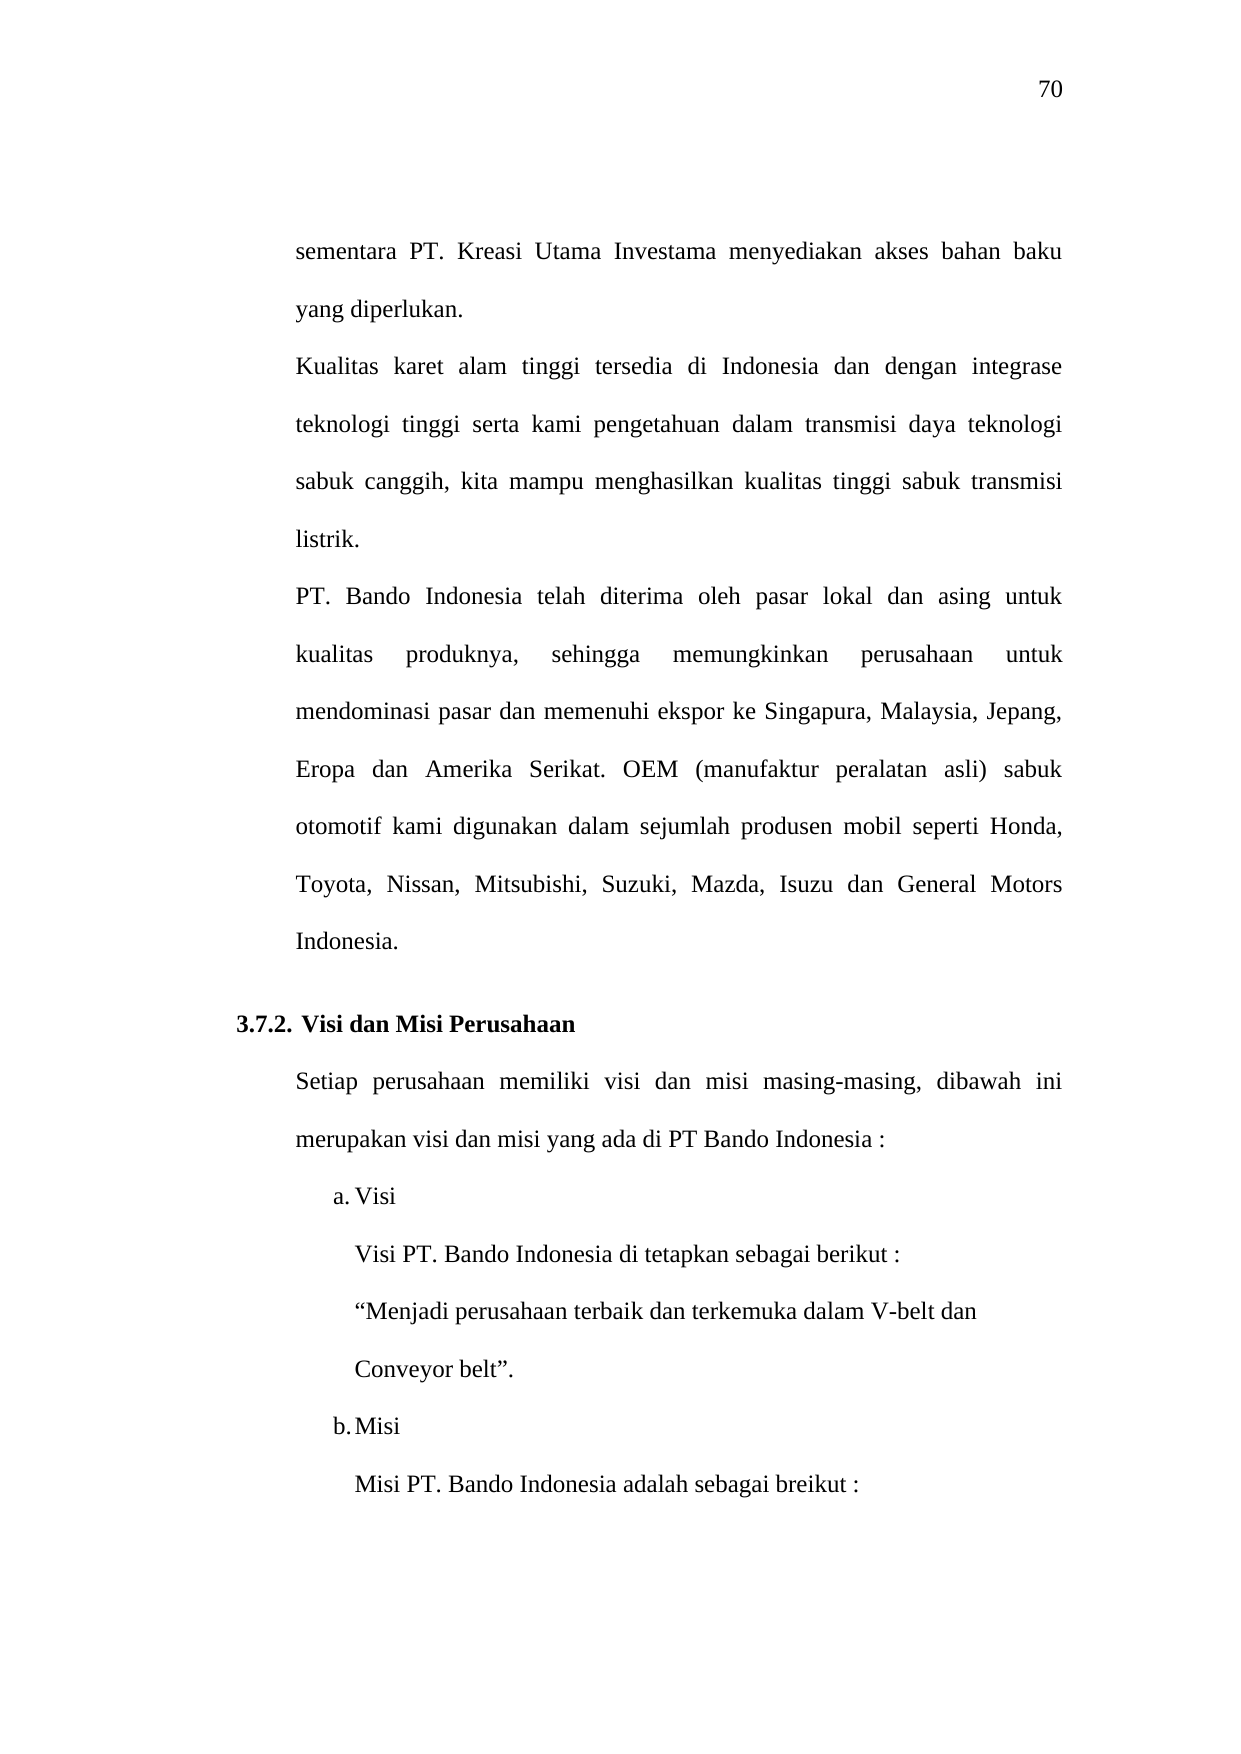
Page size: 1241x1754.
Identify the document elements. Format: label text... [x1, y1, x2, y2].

list Kualitas karet alam tinggi tersedia di Indonesia dan dengan integrase teknologi tinggi serta kami pengetahuan dalam transmisi daya teknologi sabuk canggih, kita mampu menghasilkan kualitas tinggi sabuk transmisi listrik. [295, 351, 1063, 552]
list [295, 236, 1063, 322]
list Visi PT. Bando Indonesia di tetapkan sebagai berikut : [295, 1239, 1063, 1267]
list Conveyor belt”. [295, 1354, 1063, 1382]
text Visi dan Misi Perusahaan [236, 1009, 1063, 1037]
list Misi PT. Bando Indonesia adalah sebagai breikut : [295, 1469, 1063, 1497]
list Setiap perusahaan memiliki visi dan misi masing-masing, dibawah ini merupakan visi dan misi yang ada di PT Bando Indonesia : [295, 1066, 1063, 1152]
list Misi [333, 1411, 1063, 1440]
list PT. Bando Indonesia telah diterima oleh pasar lokal dan asing untuk kualitas produknya, sehingga memungkinkan perusahaan untuk mendominasi pasar dan memenuhi ekspor ke Singapura, Malaysia, Jepang, Eropa dan Amerika Serikat. OEM (manufaktur peralatan asli) sabuk otomotif kami digunakan dalam sejumlah produsen mobil seperti Honda, Toyota, Nissan, Mitsubishi, Suzuki, Mazda, Isuzu dan General Motors Indonesia. [295, 581, 1063, 955]
list Visi [333, 1181, 1063, 1210]
list “Menjadi perusahaan terbaik dan terkemuka dalam V-belt dan [295, 1296, 1063, 1325]
